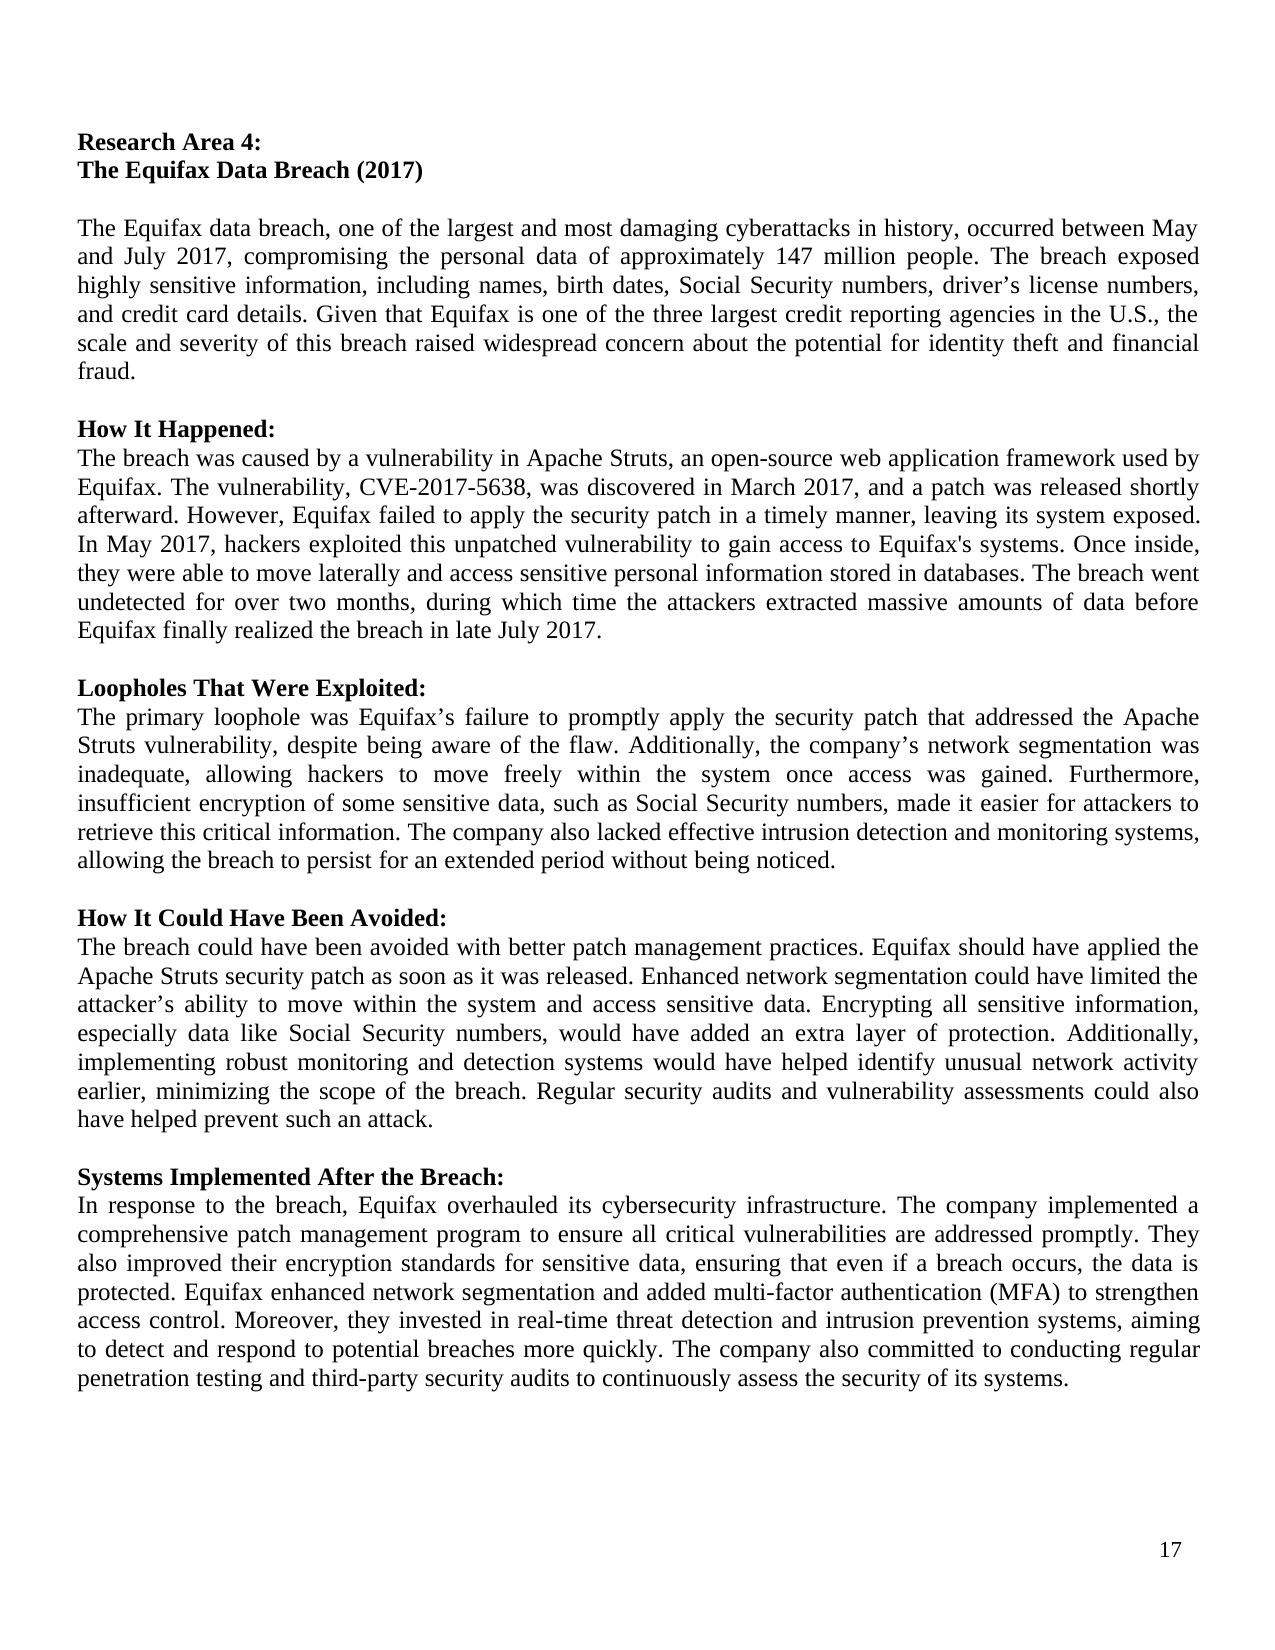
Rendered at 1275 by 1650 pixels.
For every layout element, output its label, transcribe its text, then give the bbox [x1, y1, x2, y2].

subtitle How It Happened: [77, 414, 1244, 443]
text The primary loophole was Equifax’s failure to promptly apply the security patch that addressed the Apache Struts vulnerability, despite being aware of the flaw. Additionally, the company’s network segmentation was inadequate, allowing hackers to move freely within the system once access was gained. Furthermore, insufficient encryption of some sensitive data, such as Social Security numbers, made it easier for attackers to retrieve this critical information. The company also lacked effective intrusion detection and monitoring systems, allowing the breach to persist for an extended period without being noticed. [77, 702, 1200, 874]
text The breach could have been avoided with better patch management practices. Equifax should have applied the Apache Struts security patch as soon as it was released. Enhanced network segmentation could have limited the attacker’s ability to move within the system and access sensitive data. Encrypting all sensitive information, especially data like Social Security numbers, would have added an extra layer of protection. Additionally, implementing robust monitoring and detection systems would have helped identify unusual network activity earlier, minimizing the scope of the breach. Regular security audits and vulnerability assessments could also have helped prevent such an attack. [77, 932, 1200, 1133]
subtitle Loopholes That Were Exploited: [77, 673, 1244, 702]
subtitle Systems Implemented After the Breach: [77, 1162, 1244, 1191]
text The Equifax data breach, one of the largest and most damaging cyberattacks in history, occurred between May and July 2017, compromising the personal data of approximately 147 million people. The breach exposed highly sensitive information, including names, birth dates, Social Security numbers, driver’s license numbers, and credit card details. Given that Equifax is one of the three largest credit reporting agencies in the U.S., the scale and severity of this breach raised widespread concern about the potential for identity theft and financial fraud. [77, 213, 1199, 385]
subtitle Research Area 4: [77, 127, 1244, 155]
text The Equifax Data Breach (2017) [77, 156, 1244, 184]
subtitle How It Could Have Been Avoided: [77, 903, 1244, 932]
text In response to the breach, Equifax overhauled its cybersecurity infrastructure. The company implemented a comprehensive patch management program to ensure all critical vulnerabilities are addressed promptly. They also improved their encryption standards for sensitive data, ensuring that even if a breach occurs, the data is protected. Equifax enhanced network segmentation and added multi-factor authentication (MFA) to strengthen access control. Moreover, they invested in real-time threat detection and intrusion prevention systems, aiming to detect and respond to potential breaches more quickly. The company also committed to conducting regular penetration testing and third-party security audits to continuously assess the security of its systems. [77, 1191, 1201, 1392]
text The breach was caused by a vulnerability in Apache Struts, an open-source web application framework used by Equifax. The vulnerability, CVE-2017-5638, was discovered in March 2017, and a patch was released shortly afterward. However, Equifax failed to apply the security patch in a timely manner, leaving its system exposed. In May 2017, hackers exploited this unpatched vulnerability to gain access to Equifax's systems. Once inside, they were able to move laterally and access sensitive personal information stored in databases. The breach went undetected for over two months, during which time the attackers extracted massive amounts of data before Equifax finally realized the breach in late July 2017. [77, 443, 1201, 644]
